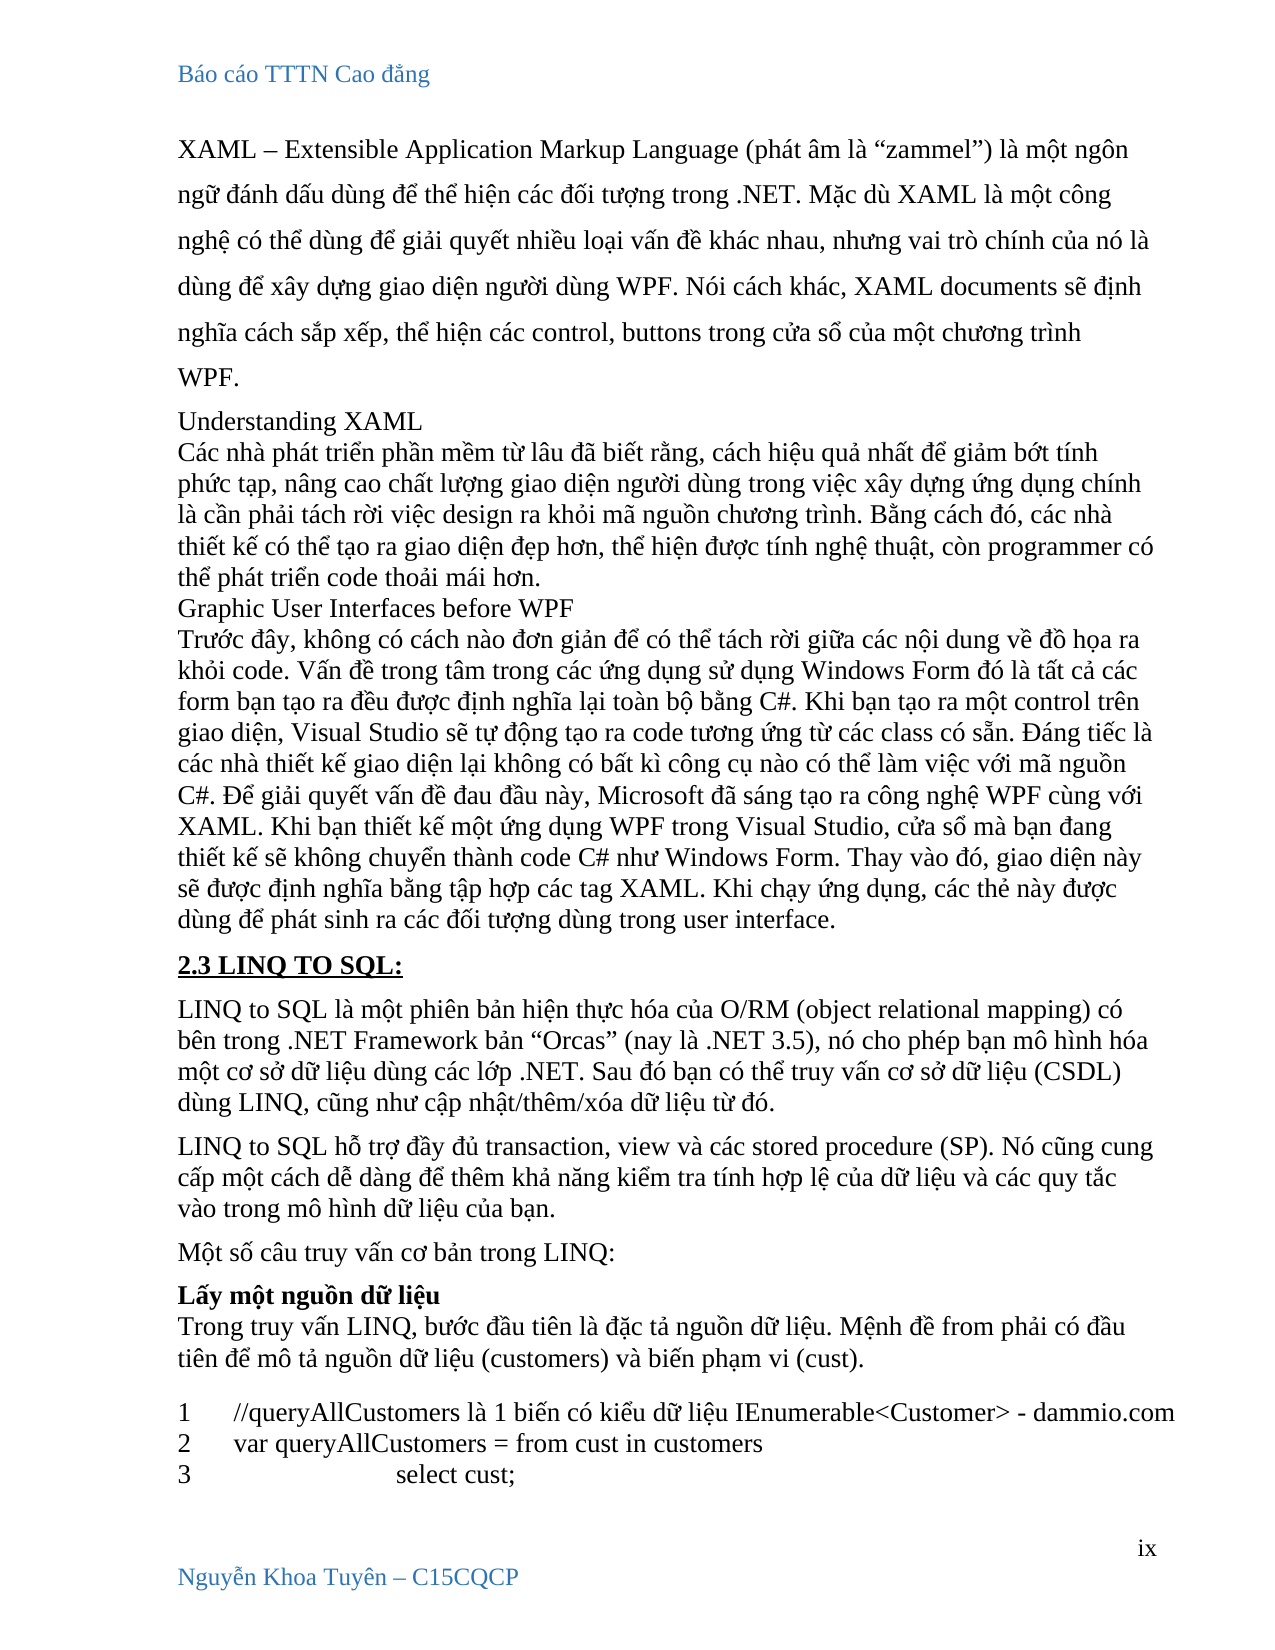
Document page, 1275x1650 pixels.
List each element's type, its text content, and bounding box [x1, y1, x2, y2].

table_header //queryAllCustomers là 1 biến có kiểu dữ liệu IEnumerable<Customer> - dammio.com var queryAllCustomers = from cust in customers select cust; [233, 1396, 1275, 1490]
text XAML – Extensible Application Markup Language (phát âm là “zammel”) là một ngôn ngữ đánh dấu dùng để thể hiện các đối tượng trong .NET. Mặc dù XAML là một công nghệ có thể dùng để giải quyết nhiều loại vấn đề khác nhau, nhưng vai trò chính của nó là dùng để xây dựng giao diện người dùng WPF. Nói cách khác, XAML documents sẽ định nghĩa cách sắp xếp, thể hiện các control, buttons trong cửa sổ của một chương trình WPF. [177, 118, 1157, 392]
text Các nhà phát triển phần mềm từ lâu đã biết rằng, cách hiệu quả nhất để giảm bớt tính phức tạp, nâng cao chất lượng giao diện người dùng trong việc xây dựng ứng dụng chính là cần phải tách rời việc design ra khỏi mã nguồn chương trình. Bằng cách đó, các nhà thiết kế có thể tạo ra giao diện đẹp hơn, thể hiện được tính nghệ thuật, còn programmer có thể phát triển code thoải mái hơn. [177, 436, 1157, 592]
table_header 1 2 3 [177, 1396, 233, 1490]
text Understanding XAML [177, 405, 1157, 436]
text Trước đây, không có cách nào đơn giản để có thể tách rời giữa các nội dung về đồ họa ra khỏi code. Vấn đề trong tâm trong các ứng dụng sử dụng Windows Form đó là tất cả các form bạn tạo ra đều được định nghĩa lại toàn bộ bằng C#. Khi bạn tạo ra một control trên giao diện, Visual Studio sẽ tự động tạo ra code tương ứng từ các class có sẵn. Đáng tiếc là các nhà thiết kế giao diện lại không có bất kì công cụ nào có thể làm việc với mã nguồn C#. Để giải quyết vấn đề đau đầu này, Microsoft đã sáng tạo ra công nghệ WPF cùng với XAML. Khi bạn thiết kế một ứng dụng WPF trong Visual Studio, cửa sổ mà bạn đang thiết kế sẽ không chuyển thành code C# như Windows Form. Thay vào đó, giao diện này sẽ được định nghĩa bằng tập hợp các tag XAML. Khi chạy ứng dụng, các thẻ này được dùng để phát sinh ra các đối tượng dùng trong user interface. [177, 623, 1157, 934]
text LINQ to SQL là một phiên bản hiện thực hóa của O/RM (object relational mapping) có bên trong .NET Framework bản “Orcas” (nay là .NET 3.5), nó cho phép bạn mô hình hóa một cơ sở dữ liệu dùng các lớp .NET. Sau đó bạn có thể truy vấn cơ sở dữ liệu (CSDL) dùng LINQ, cũng như cập nhật/thêm/xóa dữ liệu từ đó. [177, 993, 1157, 1117]
text Graphic User Interfaces before WPF [177, 592, 1157, 623]
text Một số câu truy vấn cơ bản trong LINQ: [177, 1236, 1157, 1267]
text 2.3 LINQ TO SQL: [177, 934, 1157, 980]
text Lấy một nguồn dữ liệu Trong truy vấn LINQ, bước đầu tiên là đặc tả nguồn dữ liệu. Mệnh đề from phải có đầu tiên để mô tả nguồn dữ liệu (customers) và biến phạm vi (cust). [177, 1279, 1157, 1373]
text LINQ to SQL hỗ trợ đầy đủ transaction, view và các stored procedure (SP). Nó cũng cung cấp một cách dễ dàng để thêm khả năng kiểm tra tính hợp lệ của dữ liệu và các quy tắc vào trong mô hình dữ liệu của bạn. [177, 1130, 1157, 1223]
